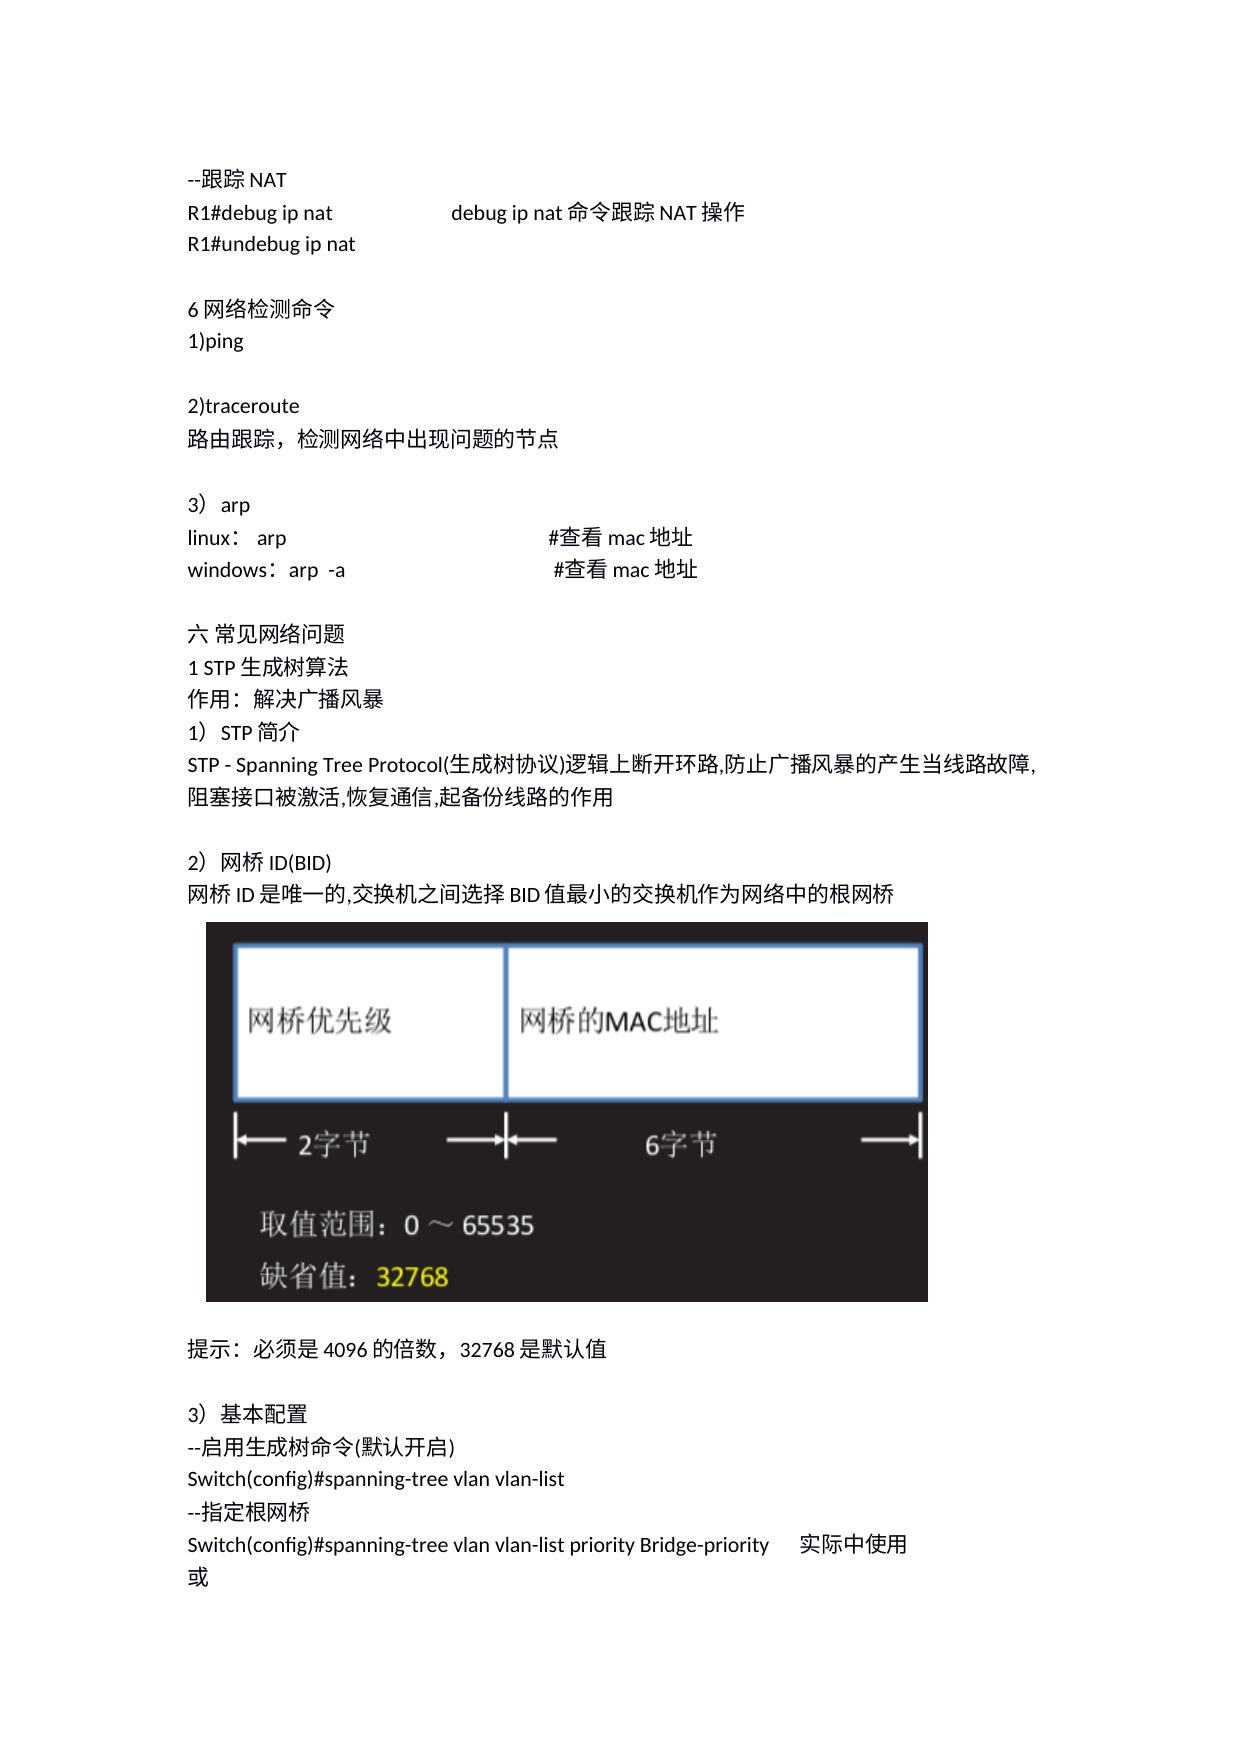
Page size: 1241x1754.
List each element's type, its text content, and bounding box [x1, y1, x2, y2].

text --跟踪NAT [187, 162, 1053, 194]
text 1 STP生成树算法 [187, 649, 1053, 682]
text 网桥ID是唯一的,交换机之间选择BID值最小的交换机作为网络中的根网桥 [187, 877, 1053, 909]
text 2)traceroute [187, 389, 1053, 422]
text 作用：解决广播风暴 [187, 682, 1053, 714]
text linux： arp #查看mac地址 [187, 519, 1053, 552]
text windows：arp -a #查看mac地址 [187, 552, 1053, 584]
text 提示：必须是4096的倍数，32768是默认值 [187, 1332, 1053, 1364]
text 3）arp [187, 487, 1053, 519]
text Switch(config)#spanning-tree vlan vlan-list priority Bridge-priority 实际中使用 [187, 1527, 1053, 1559]
text R1#undebug ip nat [187, 227, 1053, 259]
text 3）基本配置 [187, 1397, 1053, 1429]
text 或 [187, 1559, 1053, 1592]
picture [206, 922, 928, 1302]
text --指定根网桥 [187, 1494, 1053, 1527]
text 1）STP简介 [187, 714, 1053, 747]
text --启用生成树命令(默认开启) [187, 1429, 1053, 1462]
text 1)ping [187, 324, 1053, 357]
text STP - Spanning Tree Protocol(生成树协议)逻辑上断开环路,防止广播风暴的产生当线路故障,阻塞接口被激活,恢复通信,起备份线路的作用 [187, 747, 1053, 812]
text 六 常见网络问题 [187, 617, 1053, 649]
text 路由跟踪，检测网络中出现问题的节点 [187, 422, 1053, 454]
text Switch(config)#spanning-tree vlan vlan-list [187, 1462, 1053, 1494]
text 2）网桥ID(BID) [187, 844, 1053, 877]
text R1#debug ip nat debug ip nat命令跟踪NAT操作 [187, 194, 1053, 227]
text 6 网络检测命令 [187, 292, 1053, 324]
